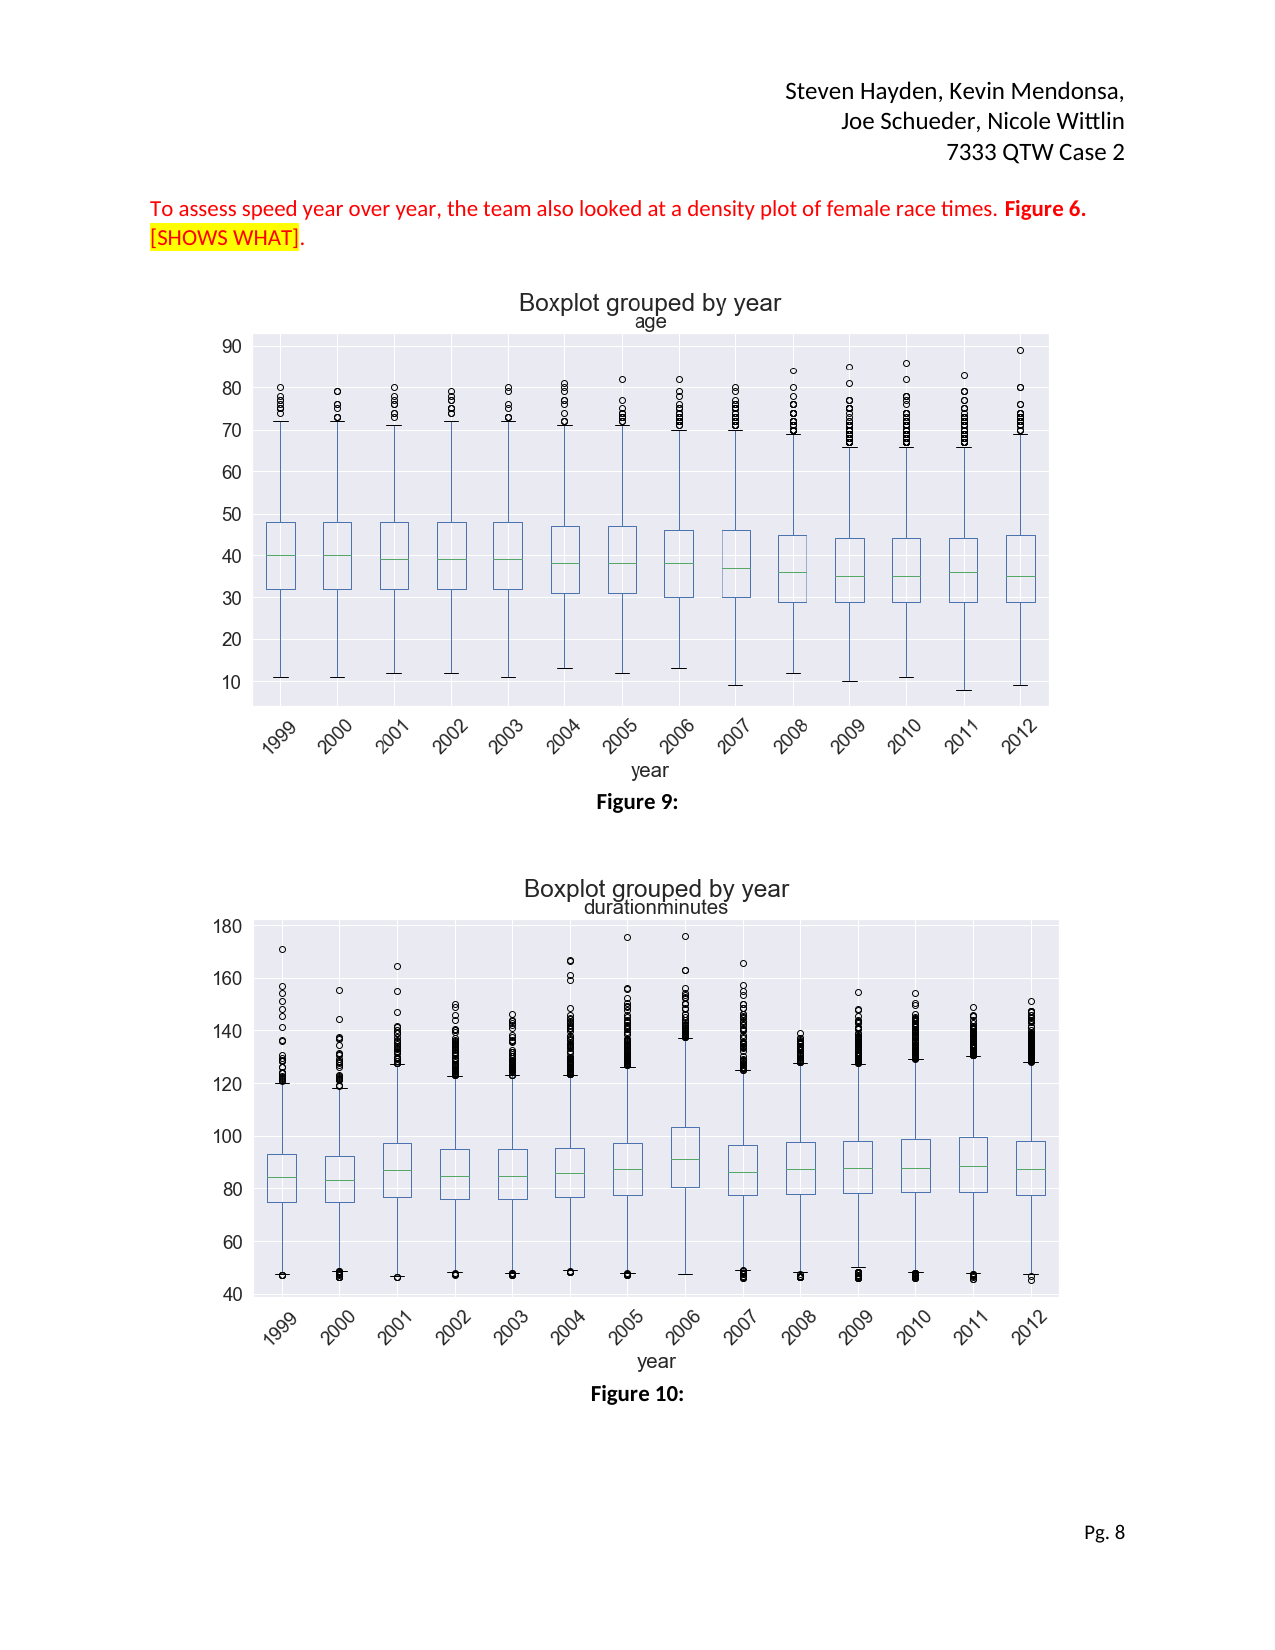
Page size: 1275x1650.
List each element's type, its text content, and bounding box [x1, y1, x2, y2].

text To assess speed year over year, the team also looked at a density plot of female race times. Figure 6. [SHOWS WHAT]. [150, 194, 1125, 251]
picture [214, 286, 1061, 787]
picture [205, 872, 1071, 1379]
